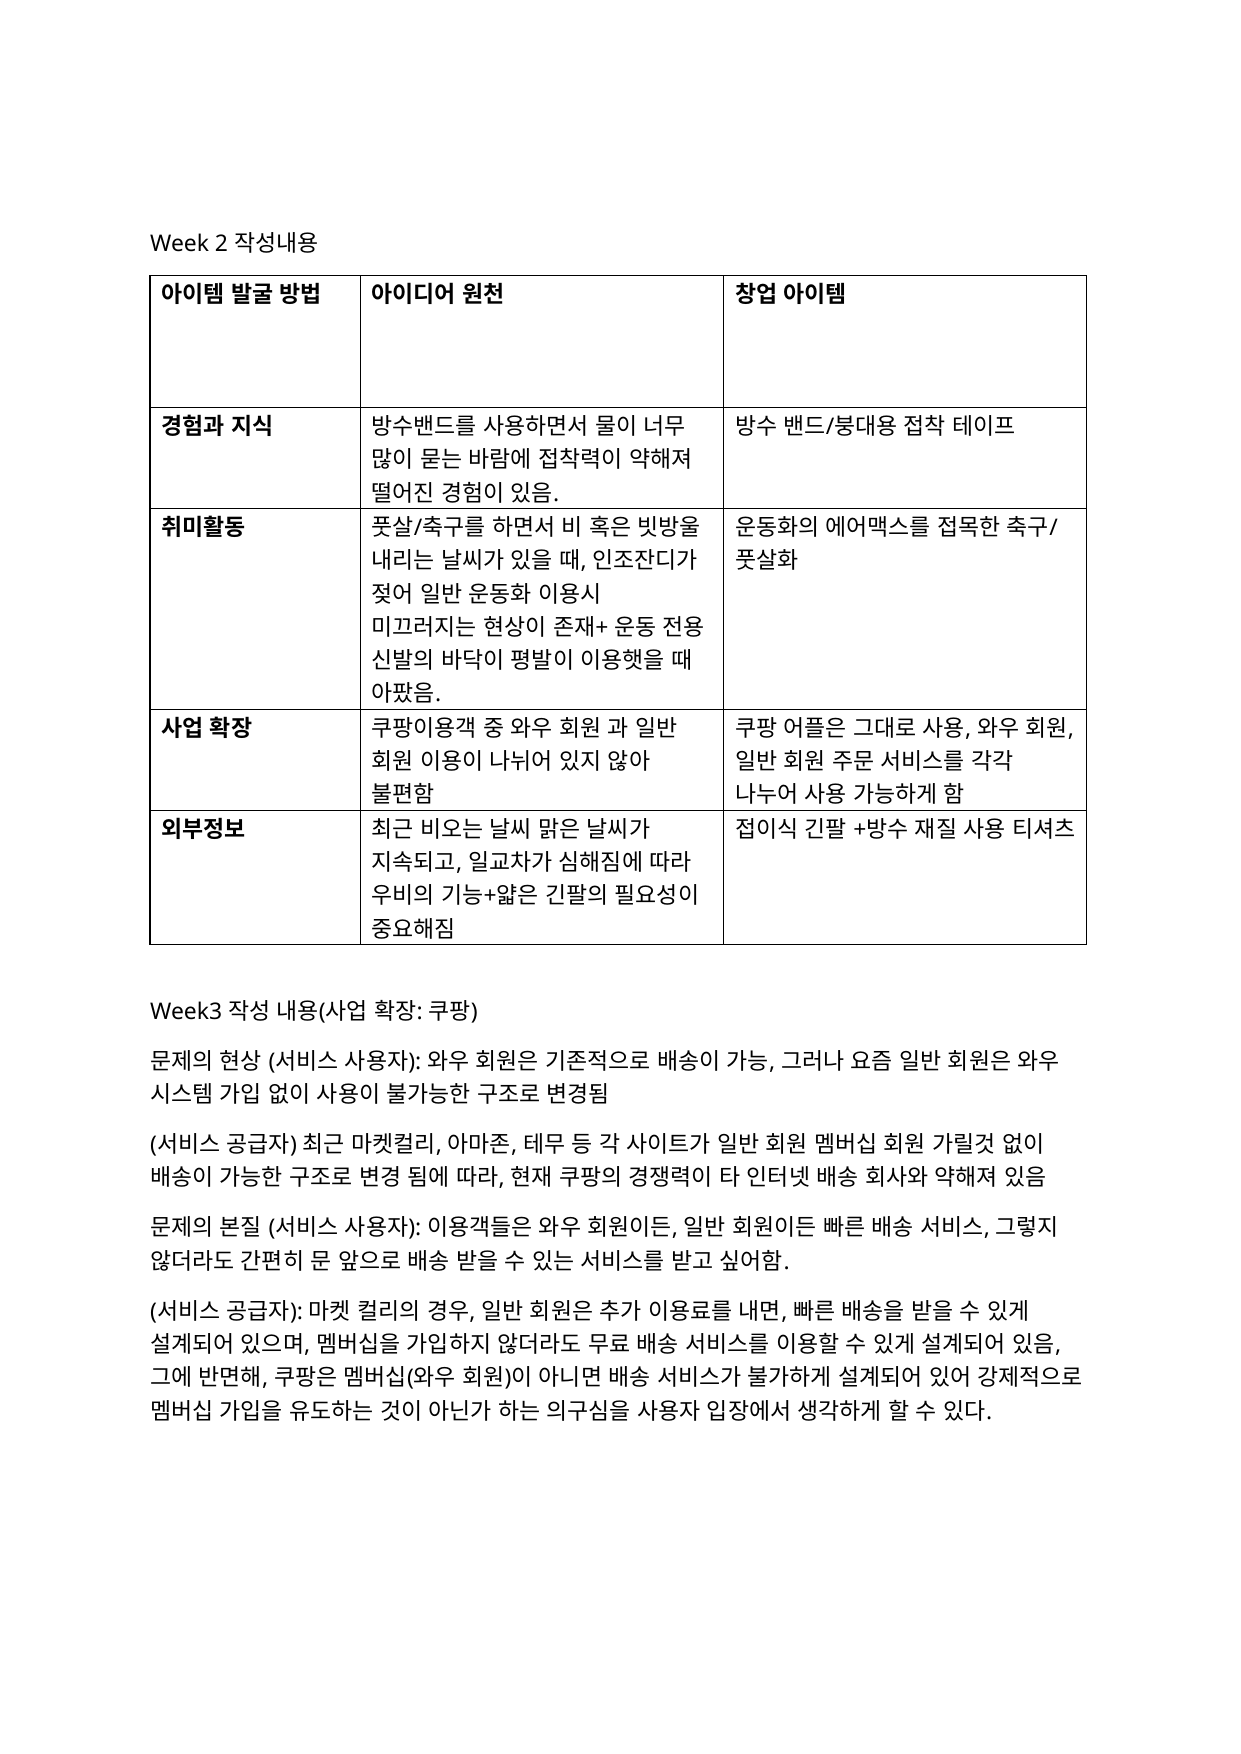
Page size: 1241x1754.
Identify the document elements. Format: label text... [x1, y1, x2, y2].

table_cell 방수 밴드/붕대용 접착 테이프 [724, 408, 1086, 508]
text (서비스 공급자): 마켓 컬리의 경우, 일반 회원은 추가 이용료를 내면, 빠른 배송을 받을 수 있게 설계되어 있으며, 멤버십을 가입하지 않더라도 무료 배송 서비스를 이용할 수 있게 설계되어 있음, 그에 반면해, 쿠팡은 멤버십(와우 회원)이 아니면 배송 서비스가 불가하게 설계되어 있어 강제적으로 멤버십 가입을 유도하는 것이 아닌가 하는 의구심을 사용자 입장에서 생각하게 할 수 있다. [150, 1292, 1090, 1426]
text Week 2 작성내용 [150, 225, 1090, 258]
table_cell 사업 확장 [151, 710, 360, 809]
table_header 창업 아이템 [724, 276, 1086, 407]
text (서비스 공급자) 최근 마켓컬리, 아마존, 테무 등 각 사이트가 일반 회원 멤버십 회원 가릴것 없이 배송이 가능한 구조로 변경 됨에 따라, 현재 쿠팡의 경쟁력이 타 인터넷 배송 회사와 약해져 있음 [150, 1126, 1090, 1192]
text Week3 작성 내용(사업 확장: 쿠팡) [150, 993, 1090, 1026]
table_cell 경험과 지식 [151, 408, 360, 508]
text 문제의 본질 (서비스 사용자): 이용객들은 와우 회원이든, 일반 회원이든 빠른 배송 서비스, 그렇지 않더라도 간편히 문 앞으로 배송 받을 수 있는 서비스를 받고 싶어함. [150, 1209, 1090, 1276]
text 문제의 현상 (서비스 사용자): 와우 회원은 기존적으로 배송이 가능, 그러나 요즘 일반 회원은 와우 시스템 가입 없이 사용이 불가능한 구조로 변경됨 [150, 1043, 1090, 1109]
table_header 아이디어 원천 [361, 276, 723, 407]
table_cell 외부정보 [151, 811, 360, 944]
table_cell 취미활동 [151, 509, 360, 709]
table_header 아이템 발굴 방법 [151, 276, 360, 407]
table_cell 운동화의 에어맥스를 접목한 축구/풋살화 [724, 509, 1086, 709]
table_cell 방수밴드를 사용하면서 물이 너무 많이 묻는 바람에 접착력이 약해져 떨어진 경험이 있음. [361, 408, 723, 508]
table_cell 풋살/축구를 하면서 비 혹은 빗방울 내리는 날씨가 있을 때, 인조잔디가 젖어 일반 운동화 이용시 미끄러지는 현상이 존재+ 운동 전용 신발의 바닥이 평발이 이용햇을 때 아팠음. [361, 509, 723, 709]
table_cell 접이식 긴팔 +방수 재질 사용 티셔츠 [724, 811, 1086, 944]
table_cell 최근 비오는 날씨 맑은 날씨가 지속되고, 일교차가 심해짐에 따라 우비의 기능+얇은 긴팔의 필요성이 중요해짐 [361, 811, 723, 944]
table_cell 쿠팡이용객 중 와우 회원 과 일반 회원 이용이 나뉘어 있지 않아 불편함 [361, 710, 723, 809]
table_cell 쿠팡 어플은 그대로 사용, 와우 회원, 일반 회원 주문 서비스를 각각 나누어 사용 가능하게 함 [724, 710, 1086, 809]
